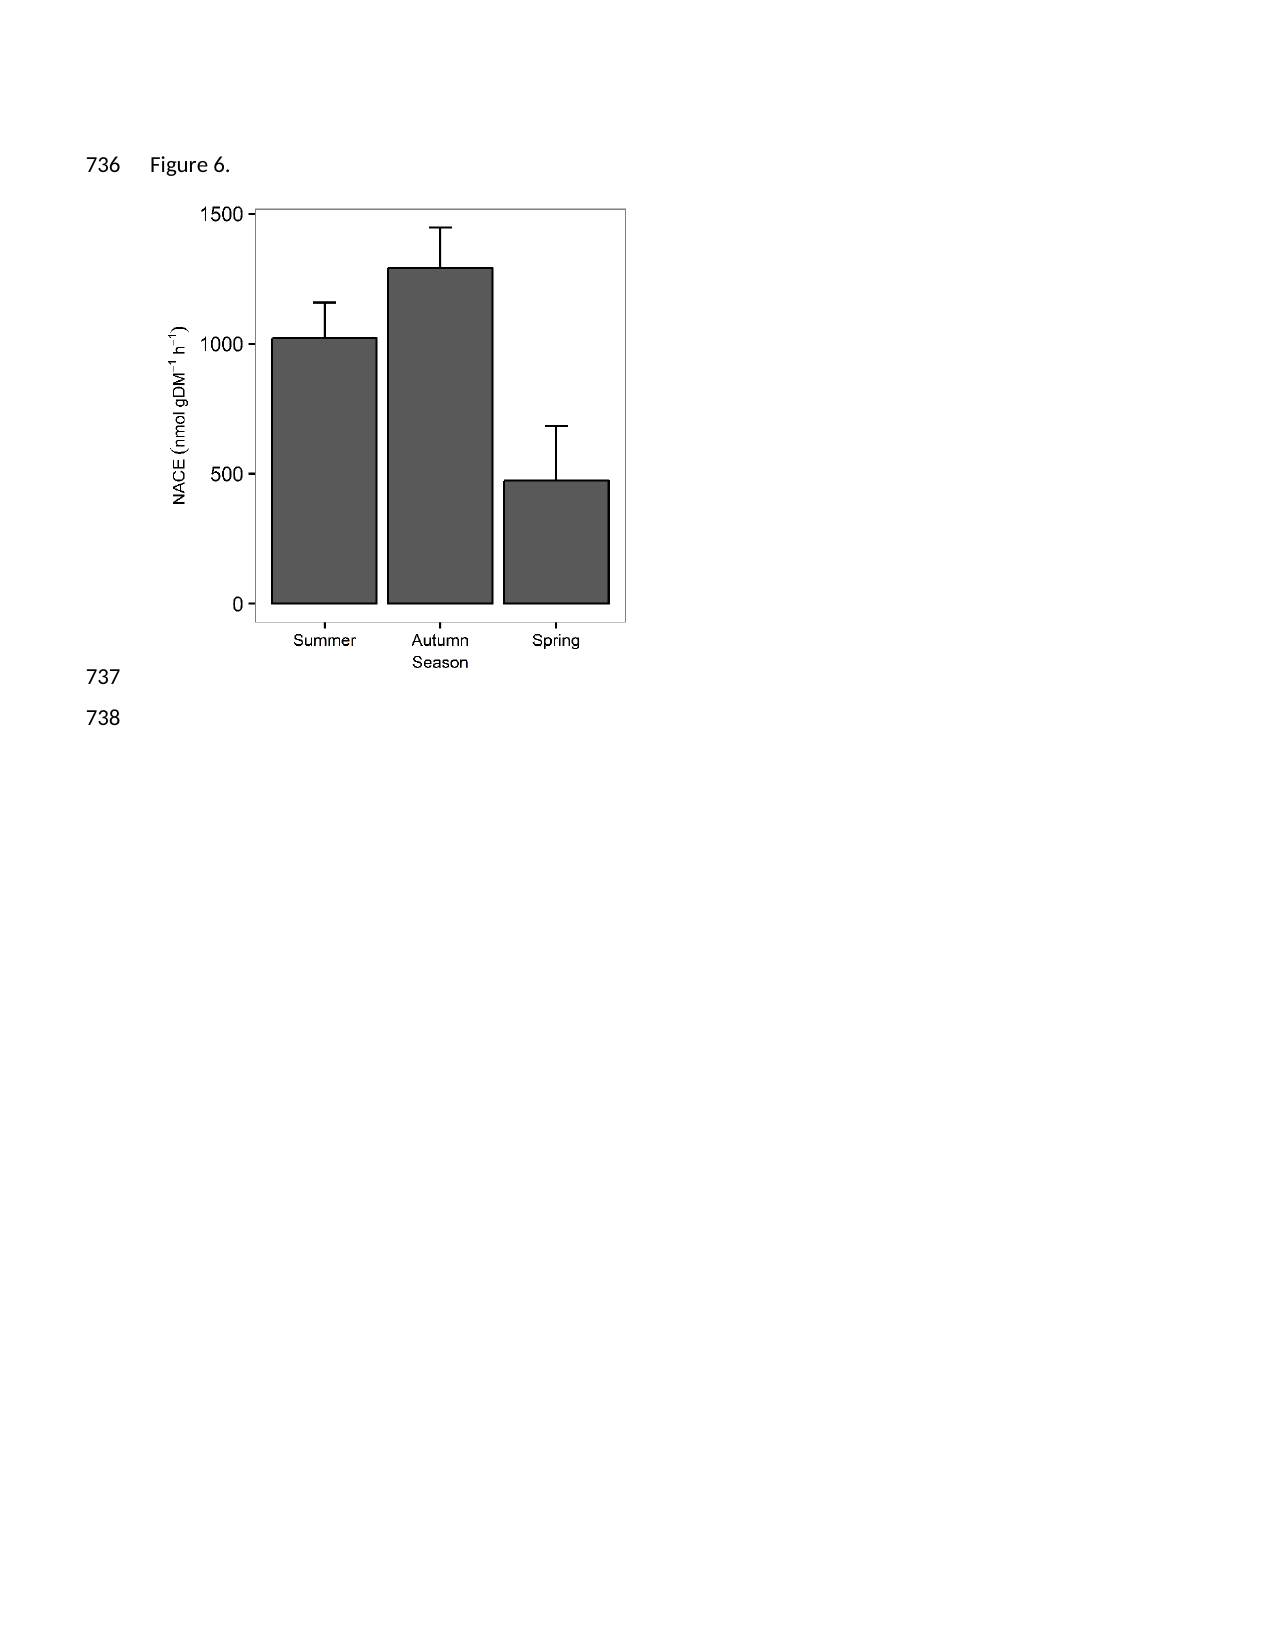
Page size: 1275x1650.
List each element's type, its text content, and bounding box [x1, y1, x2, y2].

picture [150, 196, 638, 685]
text Figure 6. [150, 150, 1125, 178]
